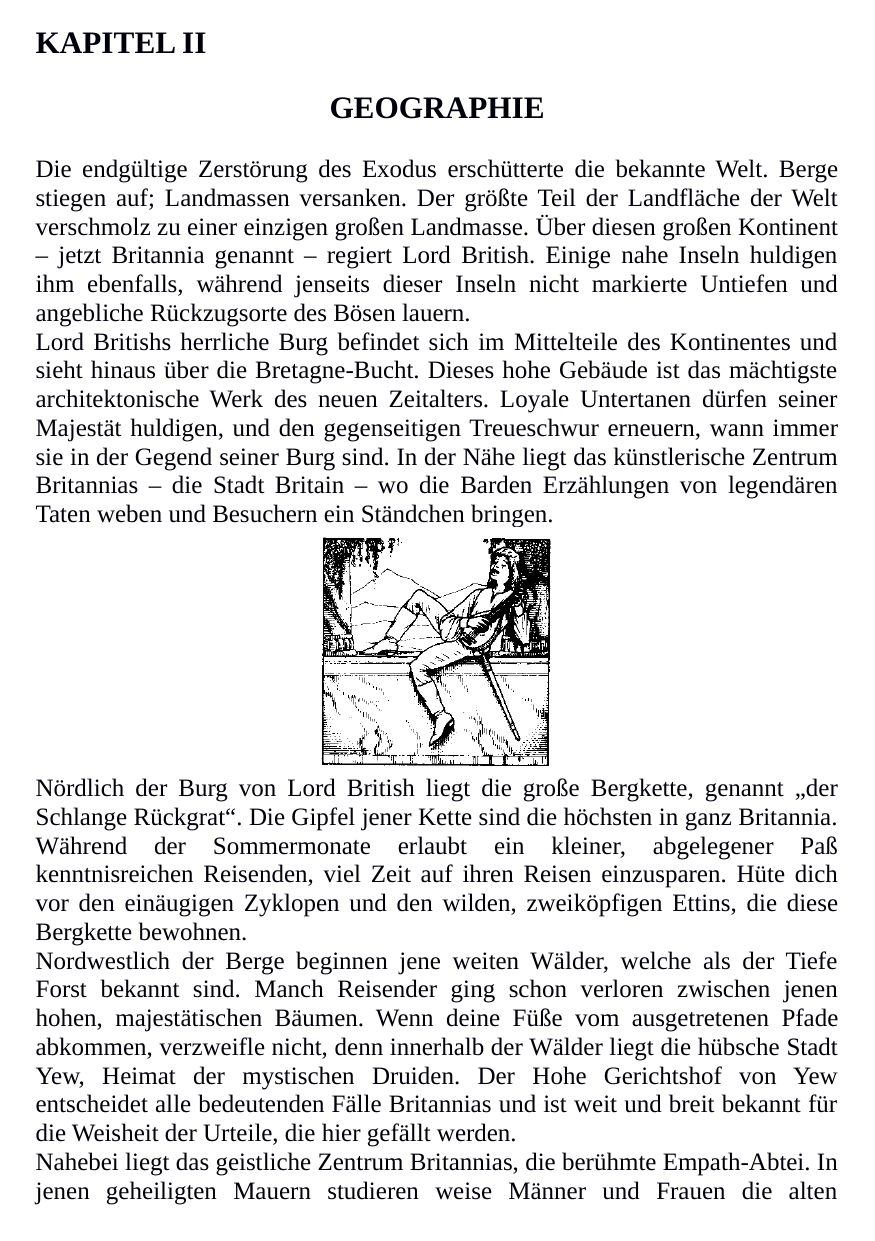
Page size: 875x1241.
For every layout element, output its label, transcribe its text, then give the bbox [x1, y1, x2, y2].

text KAPITEL II [35, 25, 839, 61]
text Die endgültige Zerstörung des Exodus erschütterte die bekannte Welt. Berge stiegen auf; Landmassen versanken. Der größte Teil der Landfläche der Welt verschmolz zu einer einzigen großen Landmasse. Über diesen großen Kontinent – jetzt Britannia genannt – regiert Lord British. Einige nahe Inseln huldigen ihm ebenfalls, während jenseits dieser Inseln nicht markierte Untiefen und angebliche Rückzugsorte des Bösen lauern. [35, 154, 839, 327]
text Nordwestlich der Berge beginnen jene weiten Wälder, welche als der Tiefe Forst bekannt sind. Manch Reisender ging schon verloren zwischen jenen hohen, majestätischen Bäumen. Wenn deine Füße vom ausgetretenen Pfade abkommen, verzweifle nicht, denn innerhalb der Wälder liegt die hübsche Stadt Yew, Heimat der mystischen Druiden. Der Hohe Gerichtshof von Yew entscheidet alle bedeutenden Fälle Britannias und ist weit und breit bekannt für die Weisheit der Urteile, die hier gefällt werden. [35, 946, 839, 1147]
text Lord Britishs herrliche Burg befindet sich im Mittelteile des Kontinentes und sieht hinaus über die Bretagne-Bucht. Dieses hohe Gebäude ist das mächtigste architektonische Werk des neuen Zeitalters. Loyale Untertanen dürfen seiner Majestät huldigen, und den gegenseitigen Treueschwur erneuern, wann immer sie in der Gegend seiner Burg sind. In der Nähe liegt das künstlerische Zentrum Britannias – die Stadt Britain – wo die Barden Erzählungen von legendären Taten weben und Besuchern ein Ständchen bringen. [35, 327, 839, 528]
text Nördlich der Burg von Lord British liegt die große Bergkette, genannt „der Schlange Rückgrat“. Die Gipfel jener Kette sind die höchsten in ganz Britannia. Während der Sommermonate erlaubt ein kleiner, abgelegener Paß kenntnisreichen Reisenden, viel Zeit auf ihren Reisen einzusparen. Hüte dich vor den einäugigen Zyklopen und den wilden, zweiköpfigen Ettins, die diese Bergkette bewohnen. [35, 773, 839, 946]
picture [315, 527, 559, 774]
text GEOGRAPHIE [35, 89, 839, 125]
